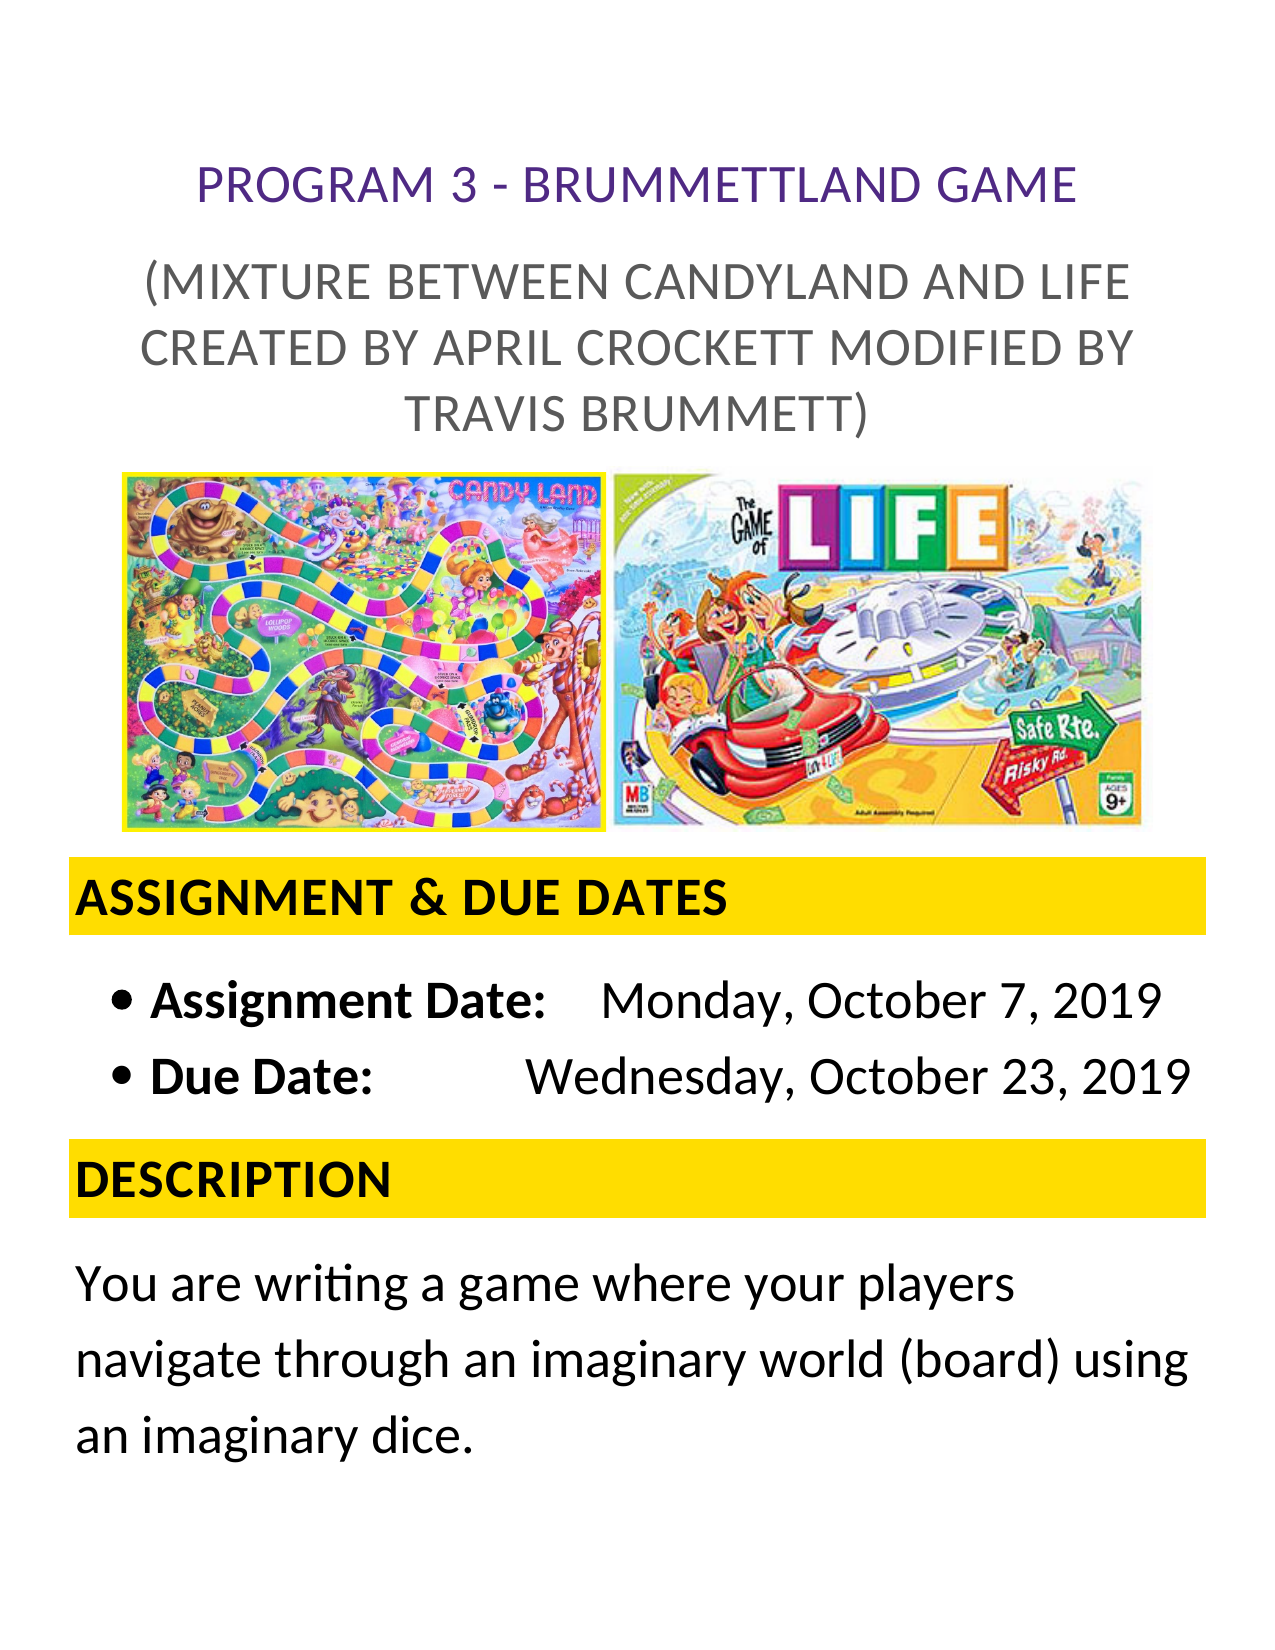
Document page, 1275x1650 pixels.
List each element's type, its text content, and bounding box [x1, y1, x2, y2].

list Assignment Date: Monday, October 7, 2019 [112, 966, 1200, 1032]
subtitle Description [75, 1145, 1200, 1211]
title PROGRAM 3 - BRUMMETTLAND GAME [75, 150, 1200, 216]
text You are writing a game where your players navigate through an imaginary world (board) using an imaginary dice. [75, 1248, 1200, 1467]
list Due Date: Wednesday, October 23, 2019 [112, 1042, 1200, 1108]
subtitle Assignment & Due Dates [75, 863, 1200, 929]
picture [121, 466, 1154, 832]
subtitle (Mixture between Candyland and Life Created by April Crockett Modified By Travis Brummett) [75, 247, 1200, 445]
